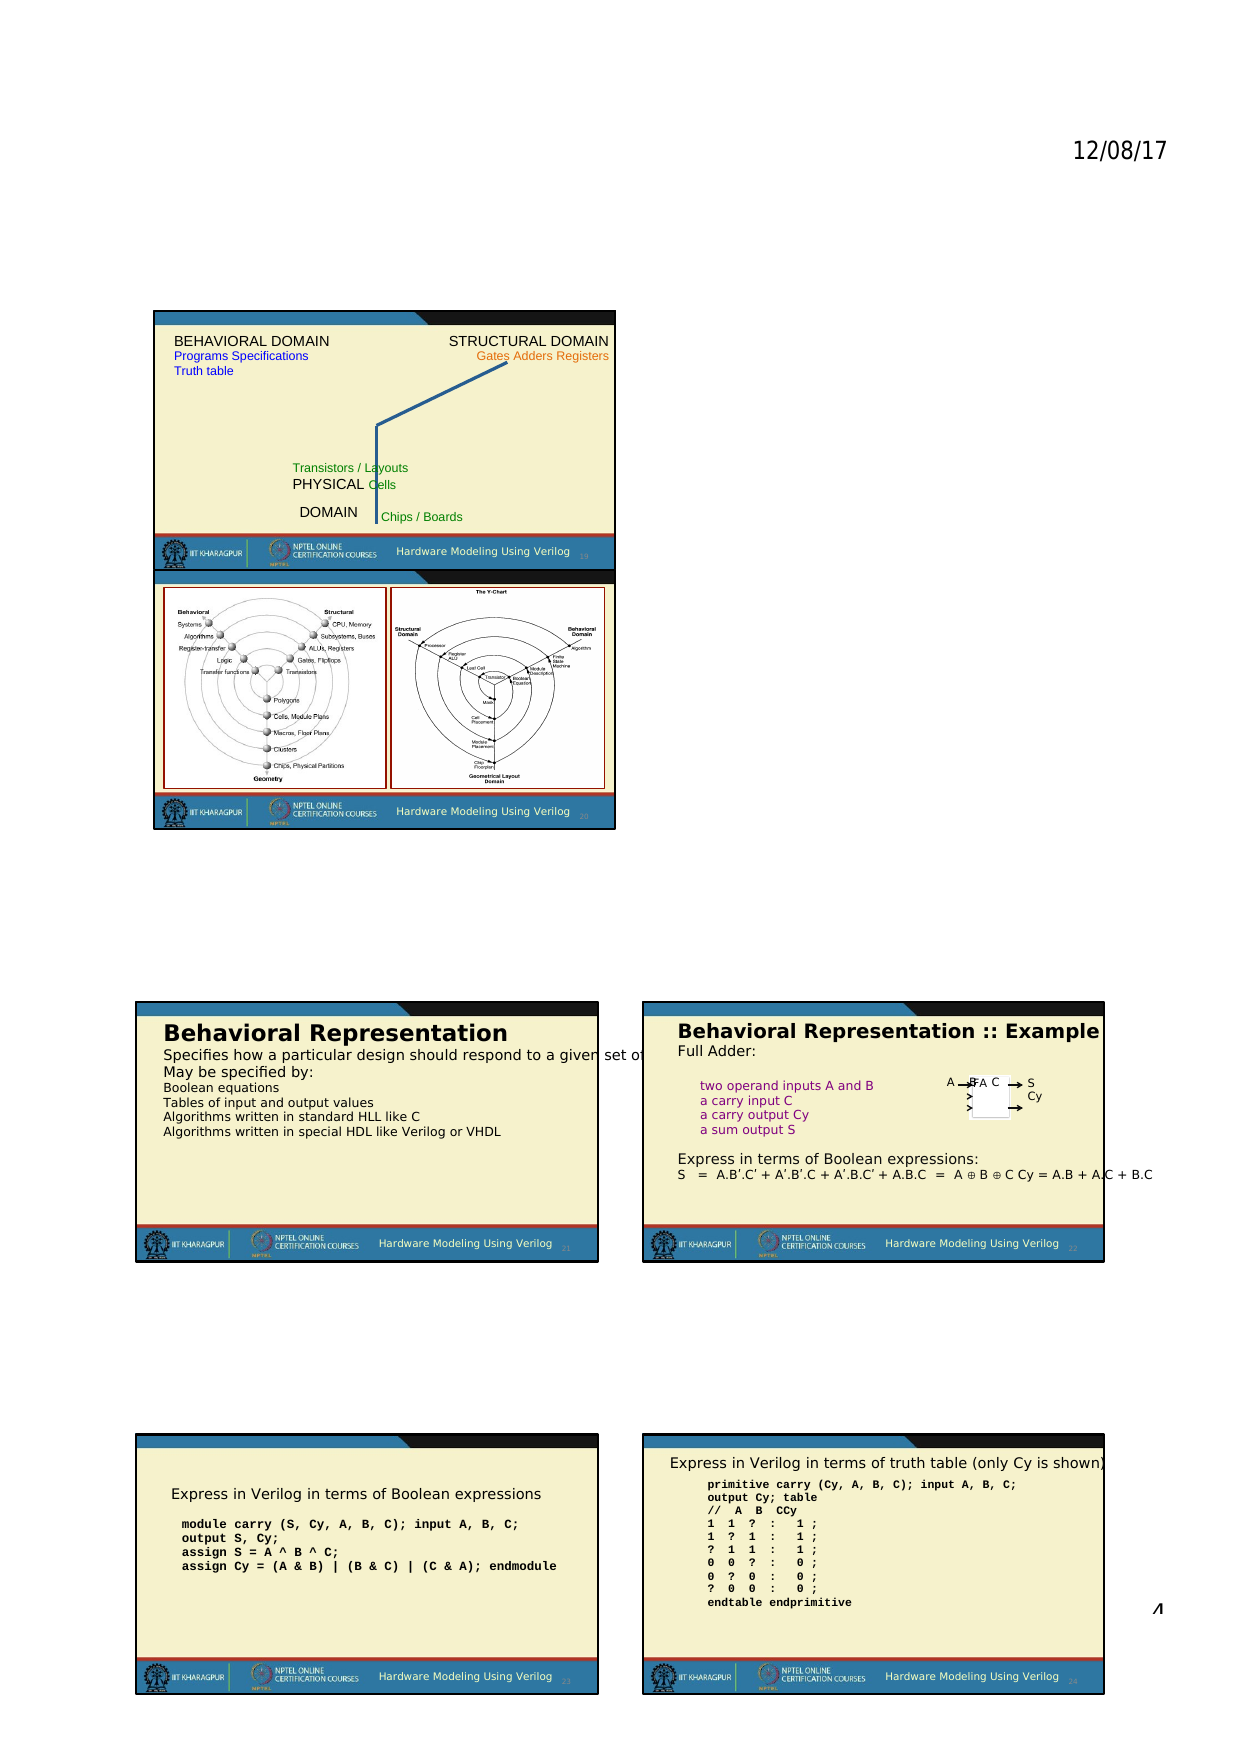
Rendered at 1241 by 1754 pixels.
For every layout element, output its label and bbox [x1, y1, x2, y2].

picture [137, 1436, 597, 1693]
picture [137, 1003, 597, 1260]
picture [155, 312, 614, 569]
picture [644, 1436, 1103, 1693]
picture [644, 1003, 1103, 1260]
picture [155, 571, 614, 828]
